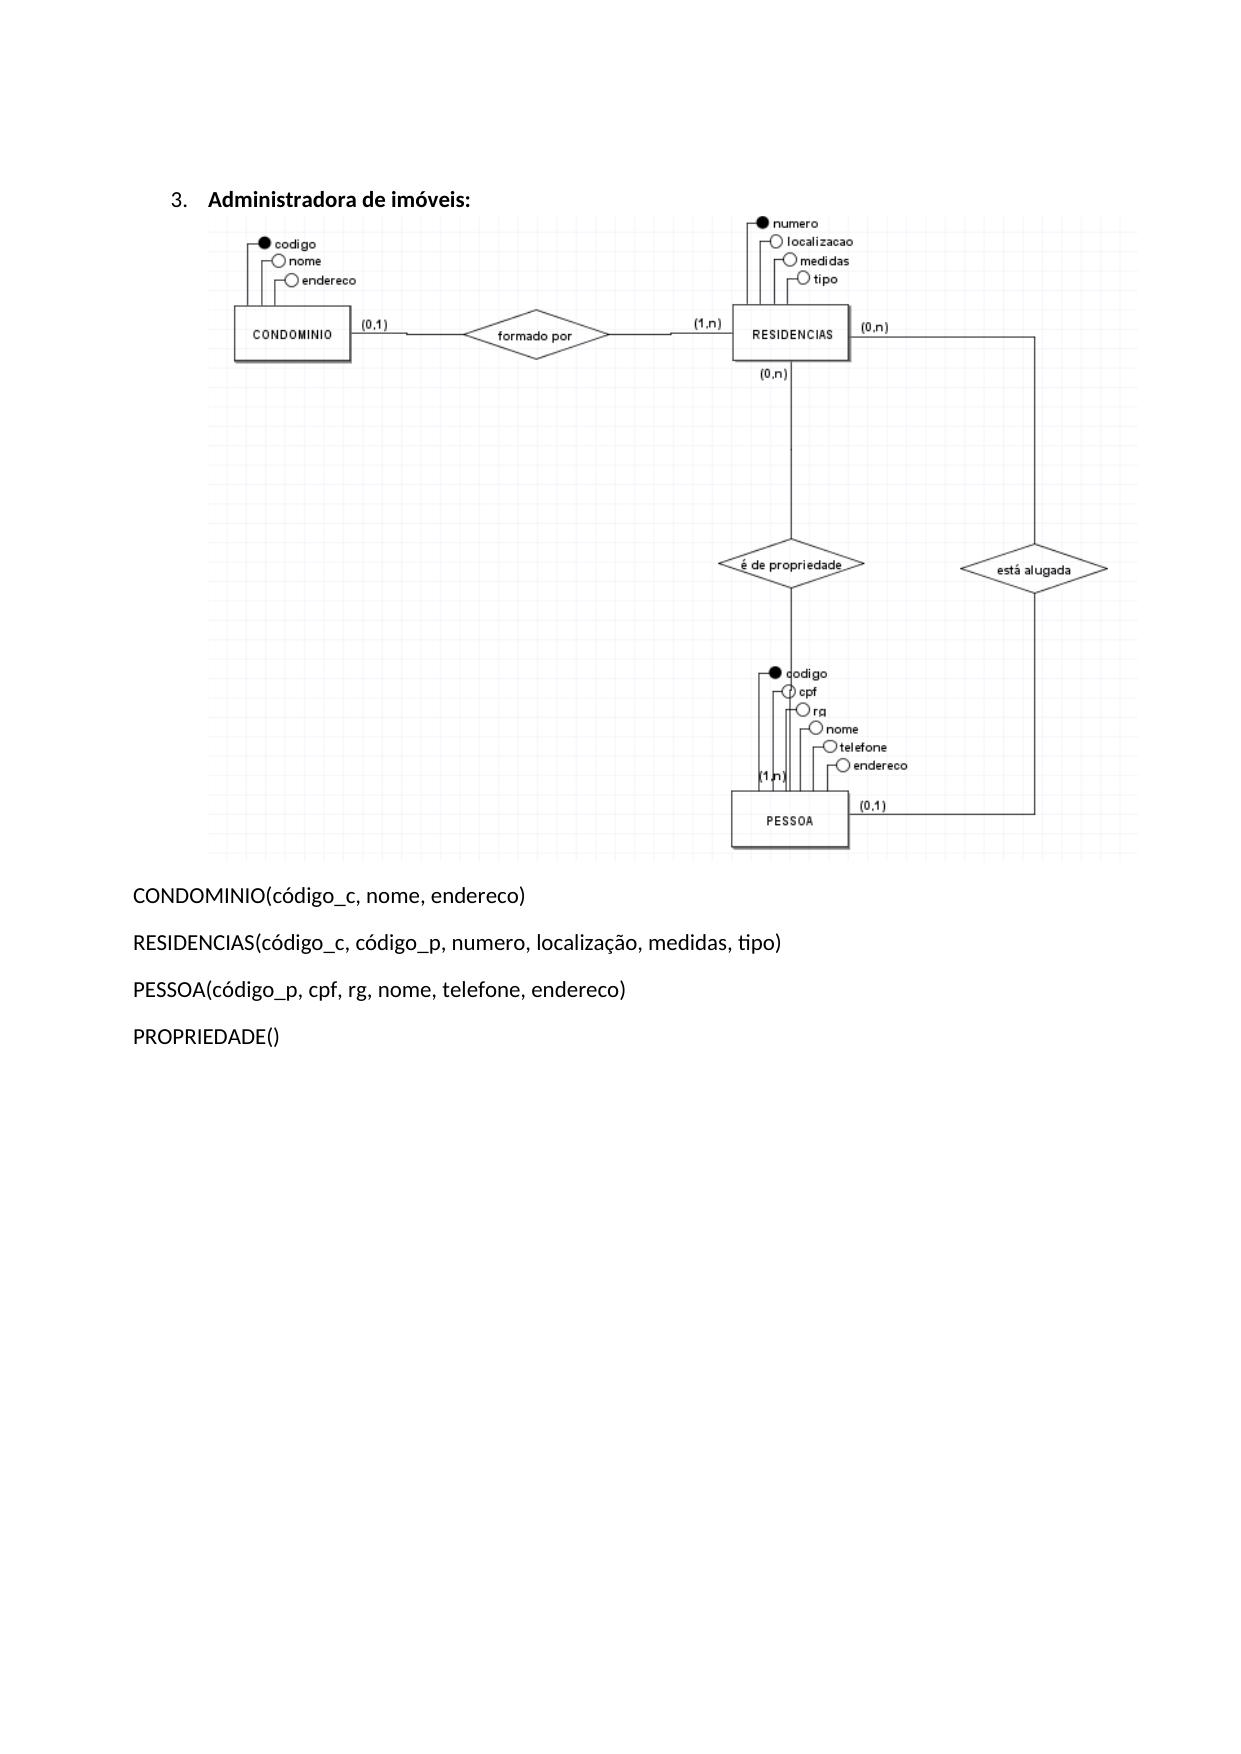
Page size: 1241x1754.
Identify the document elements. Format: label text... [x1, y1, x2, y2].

text PESSOA(código_p, cpf, rg, nome, telefone, endereco) [133, 975, 1063, 1003]
text CONDOMINIO(código_c, nome, endereco) [133, 881, 1063, 909]
text RESIDENCIAS(código_c, código_p, numero, localização, medidas, tipo) [133, 928, 1063, 956]
picture [207, 215, 1138, 863]
text PROPRIEDADE() [133, 1022, 1063, 1050]
